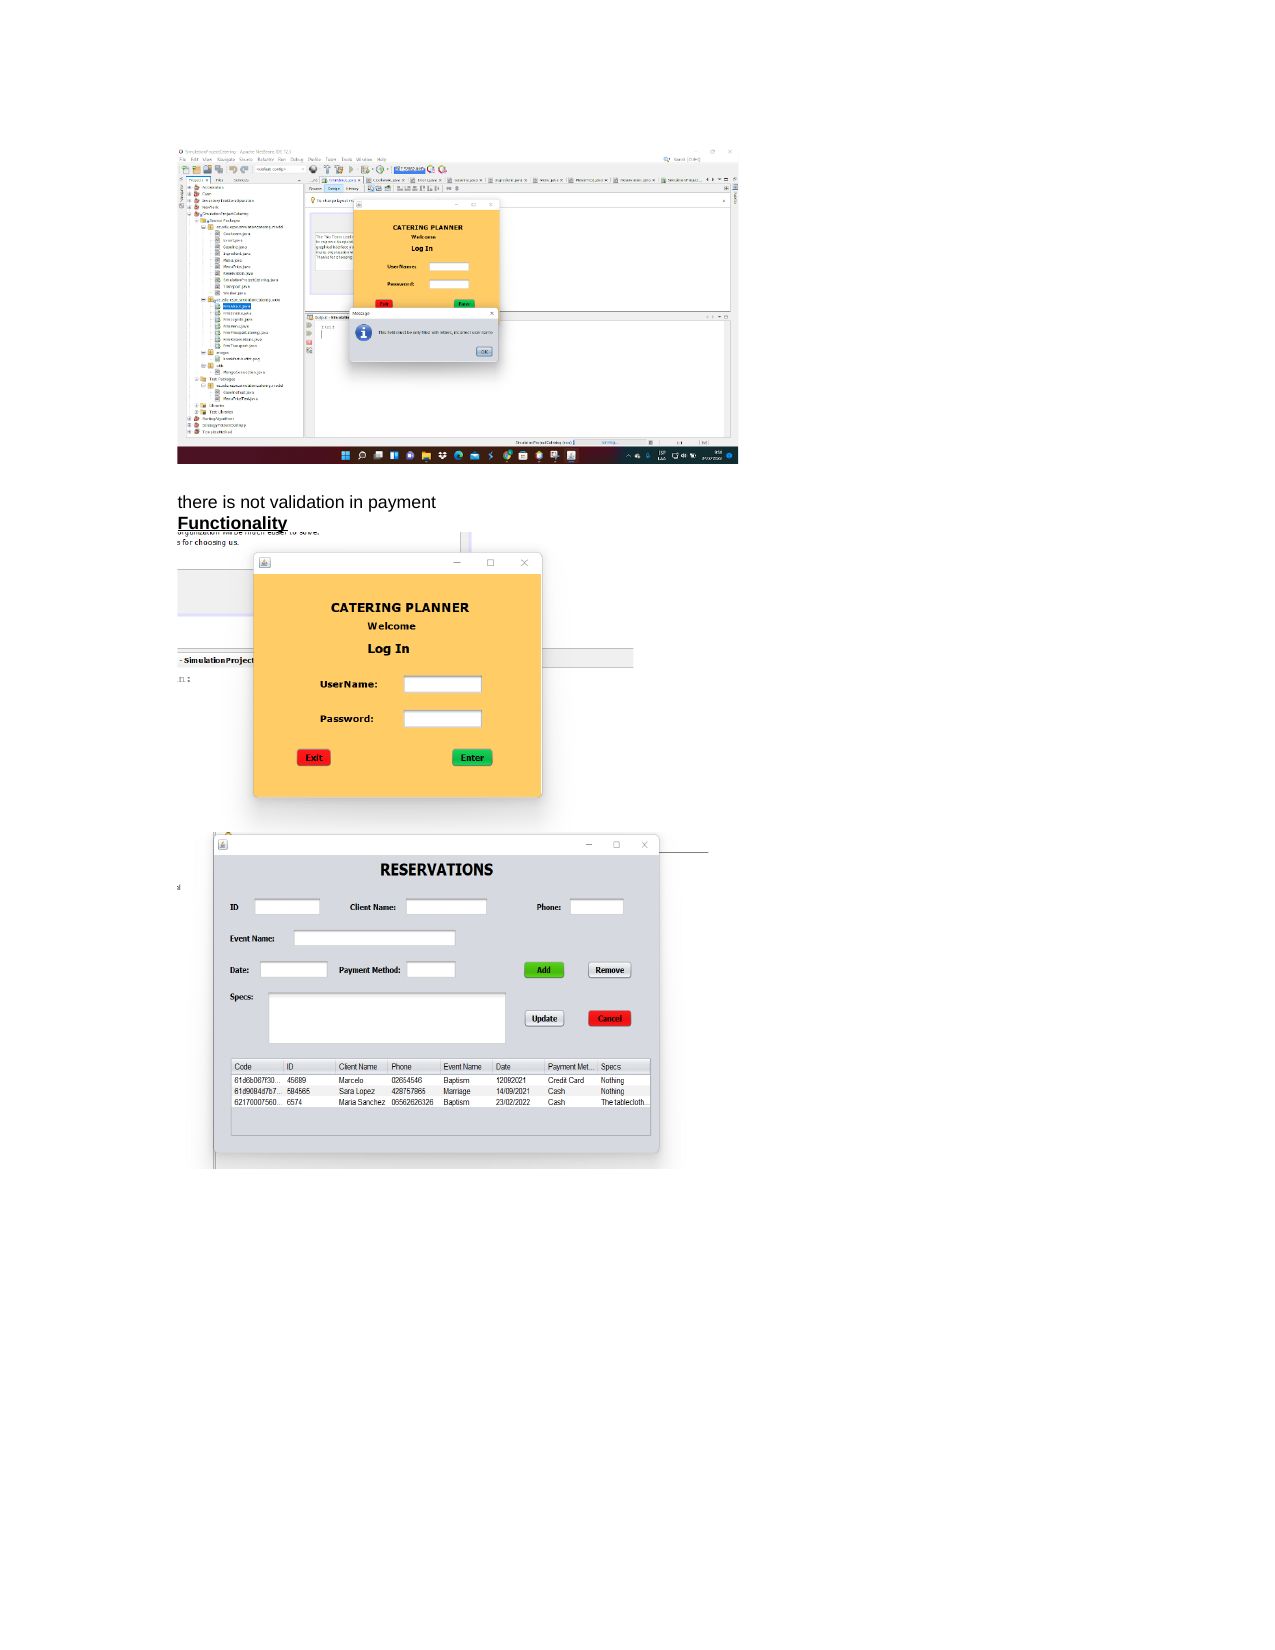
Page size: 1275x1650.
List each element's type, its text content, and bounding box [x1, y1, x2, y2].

text Functionality [177, 512, 1098, 533]
picture [177, 532, 709, 1169]
text there is not validation in payment [177, 492, 1098, 512]
picture [177, 147, 739, 464]
